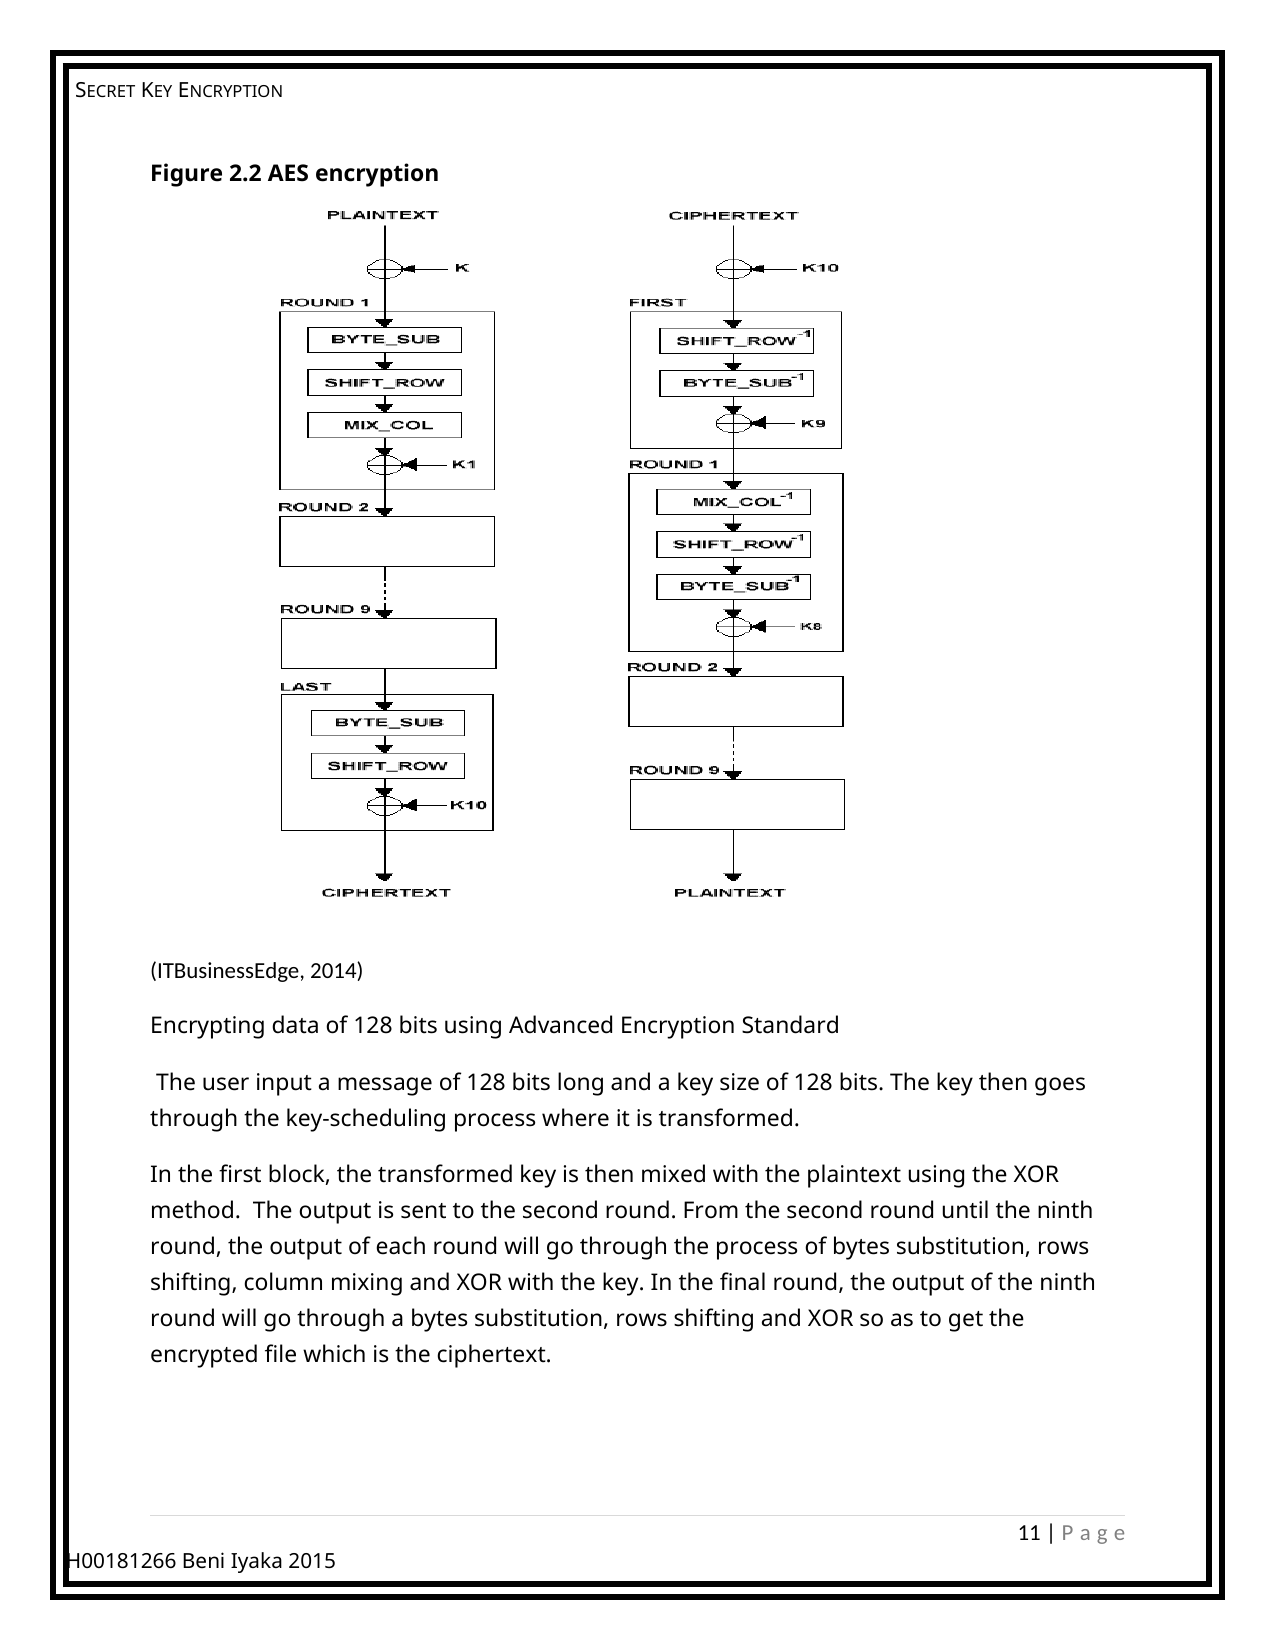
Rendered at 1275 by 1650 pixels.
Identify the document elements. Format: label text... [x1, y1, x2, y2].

text Encrypting data of 128 bits using Advanced Encryption Standard [150, 1009, 1125, 1040]
text In the first block, the transformed key is then mixed with the plaintext using the XOR method. The output is sent to the second round. From the second round until the ninth round, the output of each round will go through the process of bytes substitution, rows shifting, column mixing and XOR with the key. In the final round, the output of the ninth round will go through a bytes substitution, rows shifting and XOR so as to get the encrypted file which is the ciphertext. [150, 1158, 1125, 1369]
text The user input a message of 128 bits long and a key size of 128 bits. The key then goes through the key-scheduling process where it is transformed. [150, 1066, 1125, 1133]
picture [150, 191, 932, 931]
